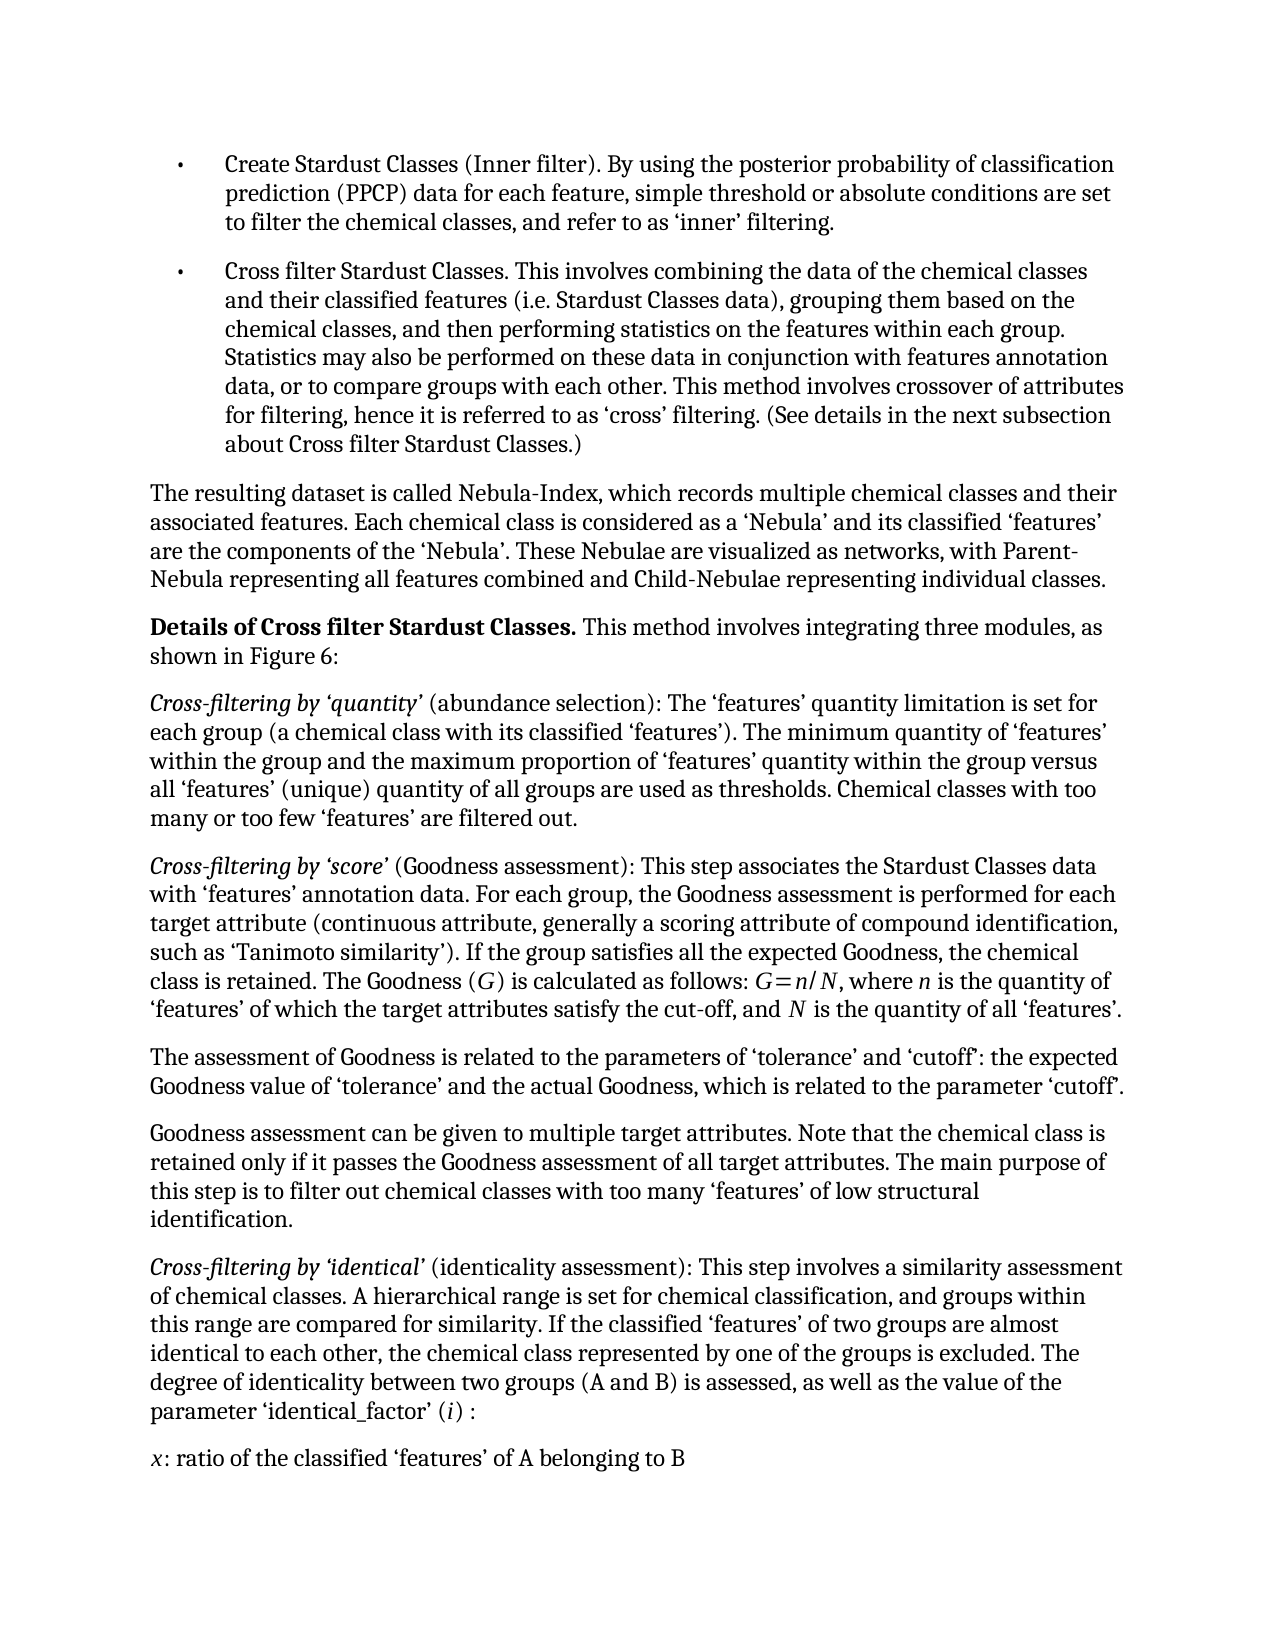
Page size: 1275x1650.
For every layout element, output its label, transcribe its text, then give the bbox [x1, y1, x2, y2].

text Details of Cross filter Stardust Classes. This method involves integrating three modules, as shown in Figure 6: [150, 613, 1125, 670]
list Cross filter Stardust Classes. This involves combining the data of the chemical classes and their classified features (i.e. Stardust Classes data), grouping them based on the chemical classes, and then performing statistics on the features within each group. Statistics may also be performed on these data in conjunction with features annotation data, or to compare groups with each other. This method involves crossover of attributes for filtering, hence it is referred to as ‘cross’ filtering. (See details in the next subsection about Cross filter Stardust Classes.) [175, 257, 1125, 458]
text : ratio of the classified ‘features’ of A belonging to B [150, 1444, 1125, 1473]
text Cross-filtering by ‘score’ (Goodness assessment): This step associates the Stardust Classes data with ‘features’ annotation data. For each group, the Goodness assessment is performed for each target attribute (continuous attribute, generally a scoring attribute of compound identification, such as ‘Tanimoto similarity’). If the group satisfies all the expected Goodness, the chemical class is retained. The Goodness () is calculated as follows: , where is the quantity of ‘features’ of which the target attributes satisfy the cut-off, and is the quantity of all ‘features’. [150, 852, 1125, 1024]
text The resulting dataset is called Nebula-Index, which records multiple chemical classes and their associated features. Each chemical class is considered as a ‘Nebula’ and its classified ‘features’ are the components of the ‘Nebula’. These Nebulae are visualized as networks, with Parent-Nebula representing all features combined and Child-Nebulae representing individual classes. [150, 479, 1125, 594]
text Cross-filtering by ‘identical’ (identicality assessment): This step involves a similarity assessment of chemical classes. A hierarchical range is set for chemical classification, and groups within this range are compared for similarity. If the classified ‘features’ of two groups are almost identical to each other, the chemical class represented by one of the groups is excluded. The degree of identicality between two groups (A and B) is assessed, as well as the value of the parameter ‘identical_factor’ () : [150, 1253, 1125, 1425]
text Cross-filtering by ‘quantity’ (abundance selection): The ‘features’ quantity limitation is set for each group (a chemical class with its classified ‘features’). The minimum quantity of ‘features’ within the group and the maximum proportion of ‘features’ quantity within the group versus all ‘features’ (unique) quantity of all groups are used as thresholds. Chemical classes with too many or too few ‘features’ are filtered out. [150, 689, 1125, 833]
text Goodness assessment can be given to multiple target attributes. Note that the chemical class is retained only if it passes the Goodness assessment of all target attributes. The main purpose of this step is to filter out chemical classes with too many ‘features’ of low structural identification. [150, 1119, 1125, 1234]
text The assessment of Goodness is related to the parameters of ‘tolerance’ and ‘cutoff’: the expected Goodness value of ‘tolerance’ and the actual Goodness, which is related to the parameter ‘cutoff’. [150, 1043, 1125, 1100]
list Create Stardust Classes (Inner filter). By using the posterior probability of classification prediction (PPCP) data for each feature, simple threshold or absolute conditions are set to filter the chemical classes, and refer to as ‘inner’ filtering. [175, 150, 1125, 236]
